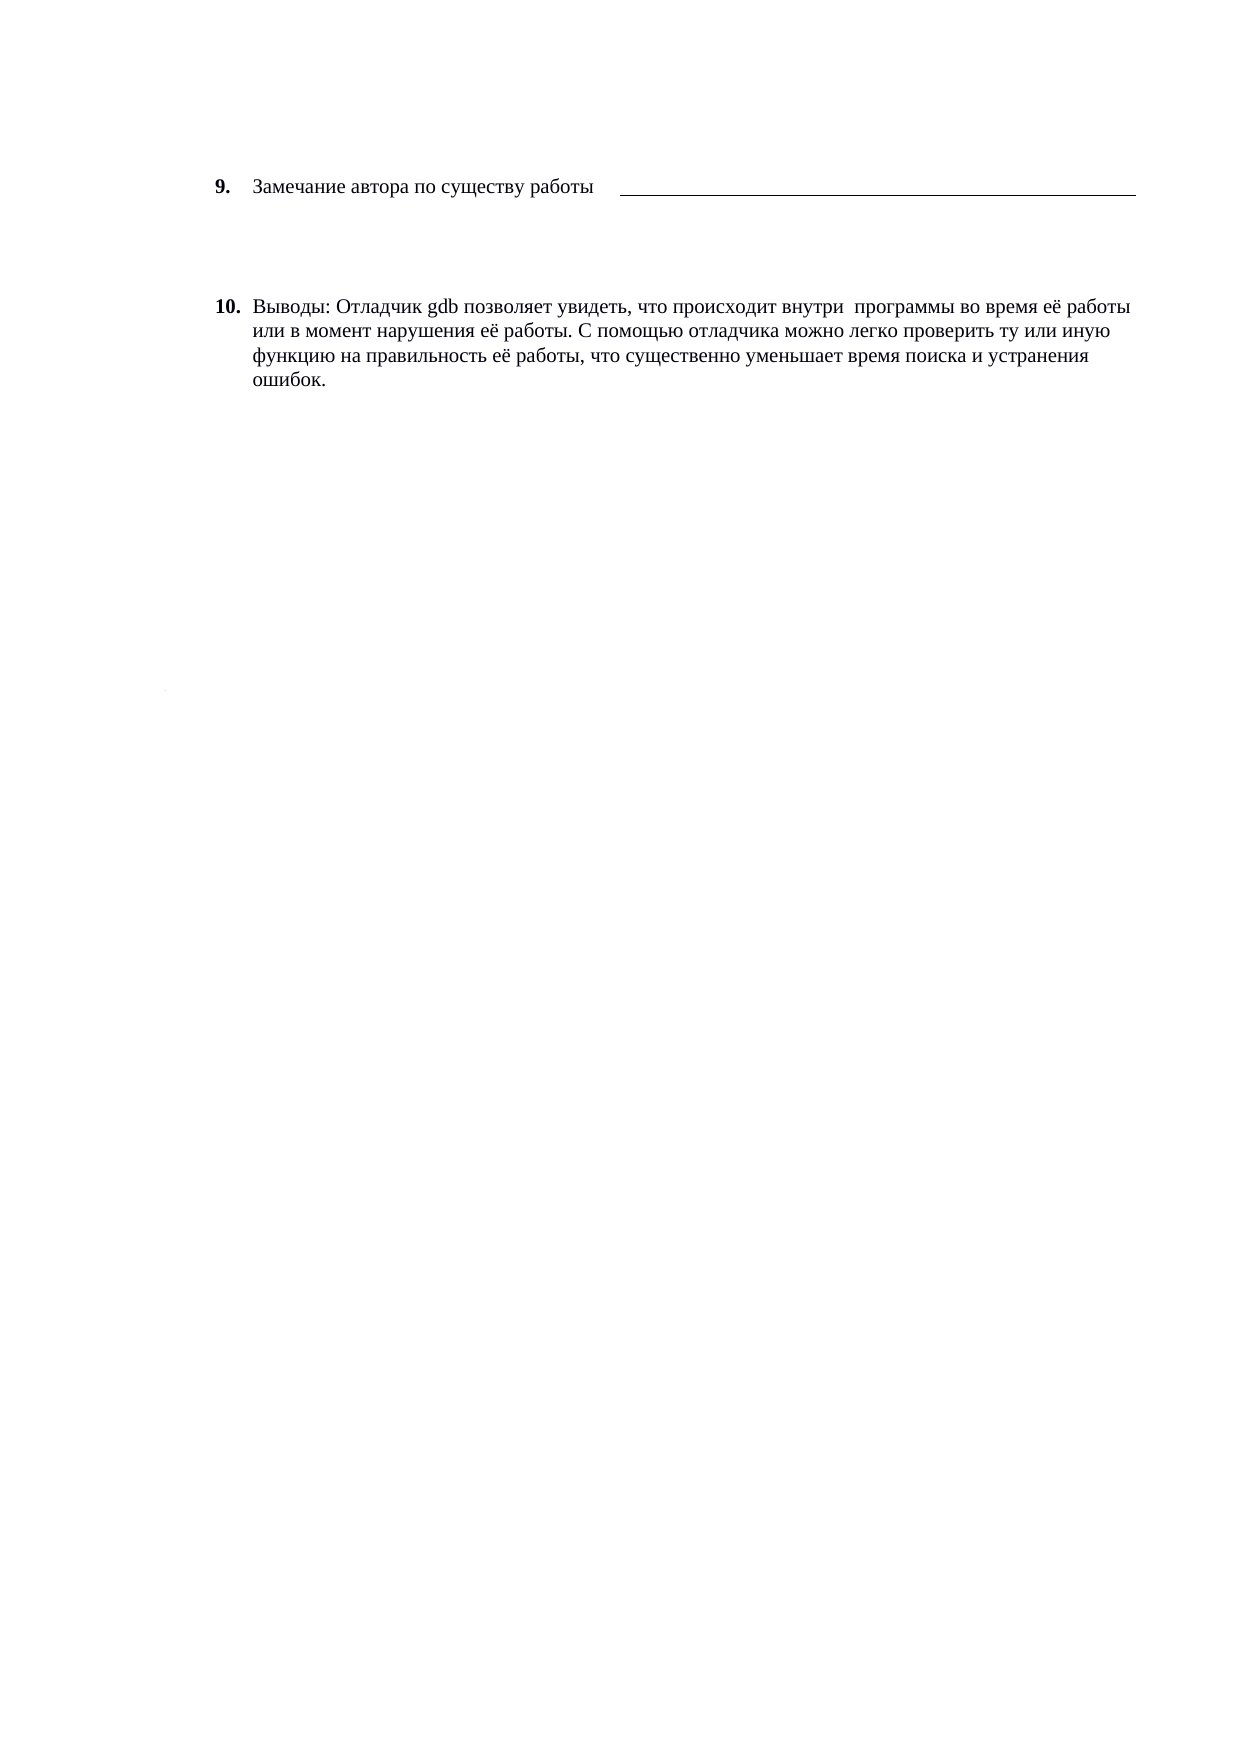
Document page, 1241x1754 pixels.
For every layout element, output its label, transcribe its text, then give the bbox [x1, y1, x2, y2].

list Выводы: Отладчик gdb позволяет увидеть, что происходит внутри программы во время её работы или в момент нарушения её работы. С помощью отладчика можно легко проверить ту или иную функцию на правильность её работы, что существенно уменьшает время поиска и устранения ошибок. [215, 294, 1152, 391]
list Замечание автора по существу работы [215, 174, 1152, 294]
